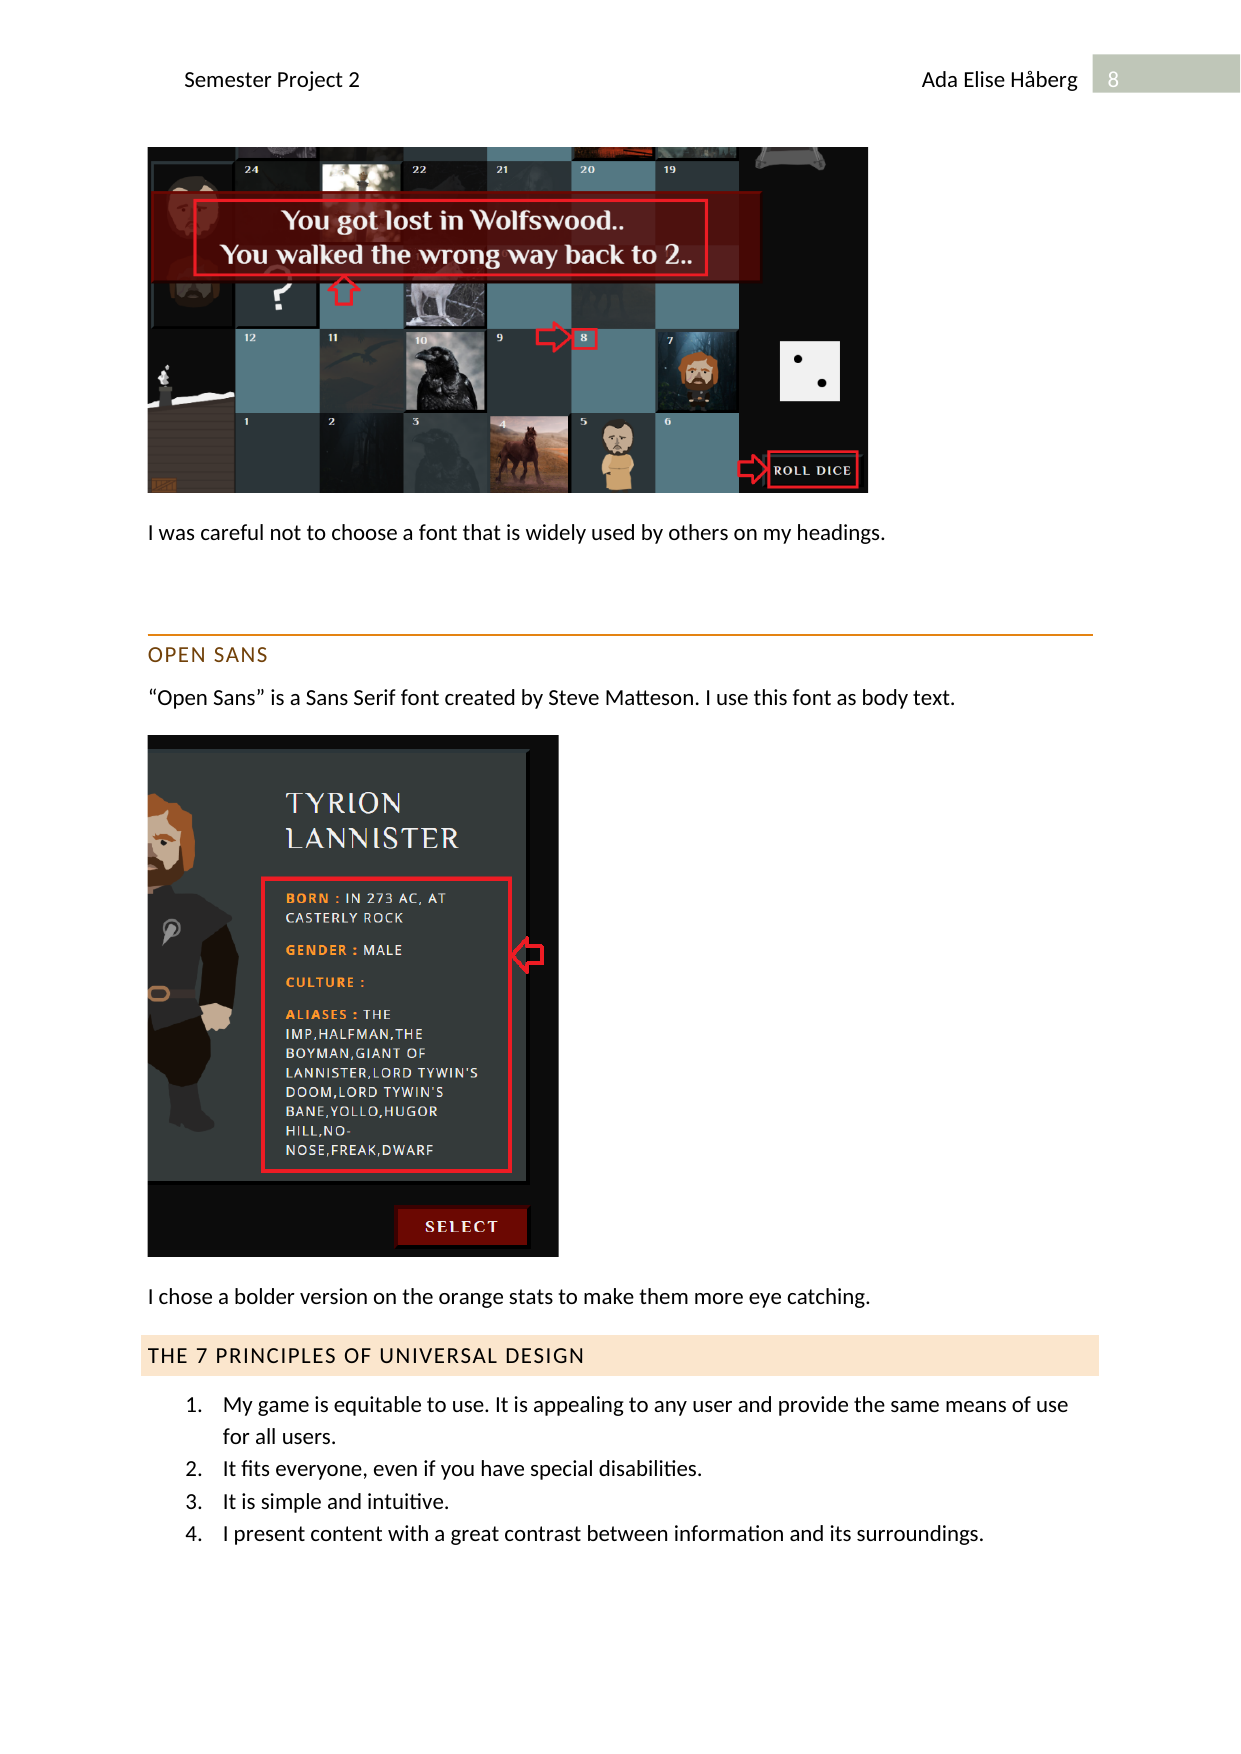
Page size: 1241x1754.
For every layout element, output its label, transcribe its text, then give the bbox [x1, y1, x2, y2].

list It is simple and intuitive. [185, 1487, 1093, 1515]
list My game is equitable to use. It is appealing to any user and provide the same means of use for all users. [185, 1390, 1093, 1450]
picture [147, 735, 559, 1257]
subtitle Open sans [148, 636, 1093, 668]
subtitle the 7 principles of universal design [148, 1341, 1093, 1369]
text I chose a bolder version on the orange stats to make them more eye catching. [148, 1282, 1093, 1310]
list It fits everyone, even if you have special disabilities. [185, 1454, 1093, 1483]
picture [147, 147, 869, 493]
list I present content with a great contrast between information and its surroundings. [185, 1519, 1093, 1547]
text I was careful not to choose a font that is widely used by others on my headings. [148, 518, 1093, 546]
text “Open Sans” is a Sans Serif font created by Steve Matteson. I use this font as body text. [148, 683, 1093, 711]
